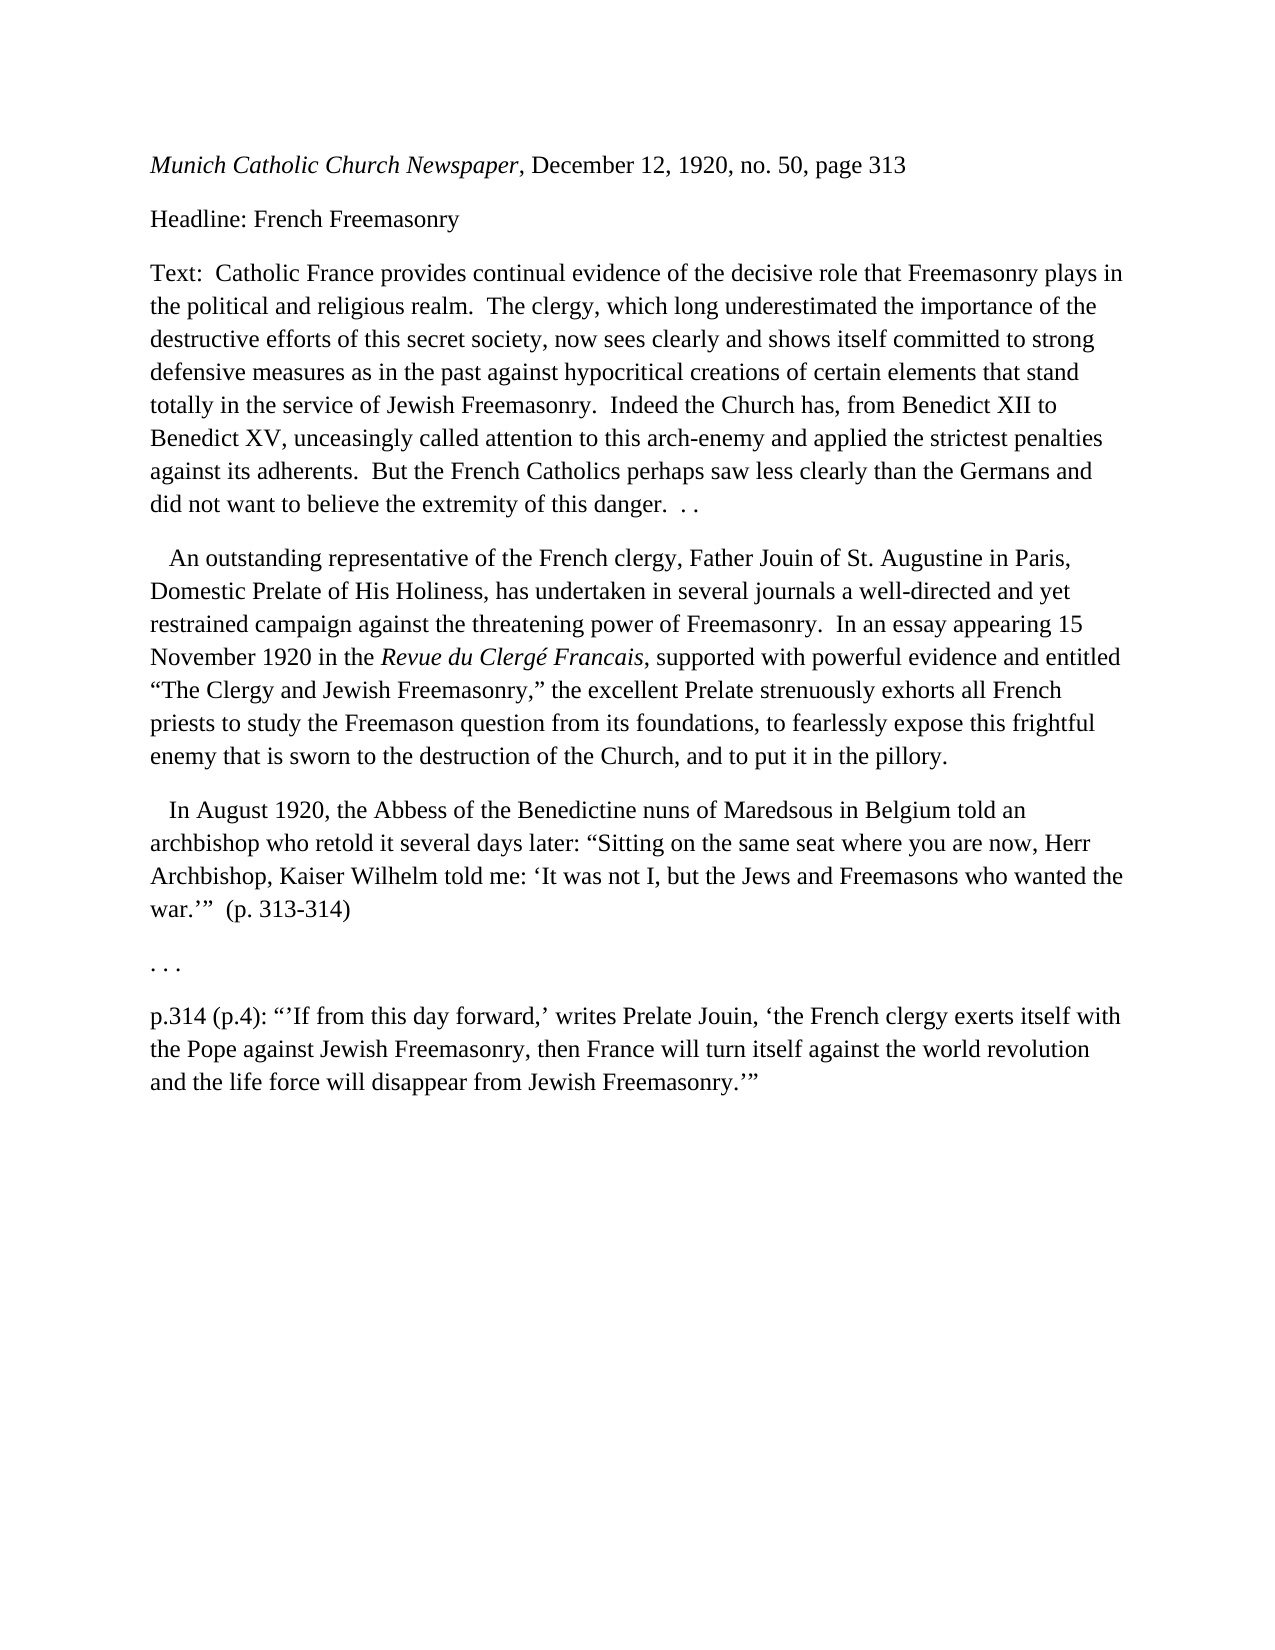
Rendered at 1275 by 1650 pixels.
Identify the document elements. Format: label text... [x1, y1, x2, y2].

text . . . [150, 948, 1125, 976]
text Headline: French Freemasonry [150, 204, 1125, 233]
text p.314 (p.4): “’If from this day forward,’ writes Prelate Jouin, ‘the French clergy exerts itself with the Pope against Jewish Freemasonry, then France will turn itself against the world revolution and the life force will disappear from Jewish Freemasonry.’” [150, 1001, 1125, 1096]
text In August 1920, the Abbess of the Benedictine nuns of Maredsous in Belgium told an archbishop who retold it several days later: “Sitting on the same seat where you are now, Herr Archbishop, Kaiser Wilhelm told me: ‘It was not I, but the Jews and Freemasons who wanted the war.’” (p. 313-314) [150, 795, 1125, 922]
text Munich Catholic Church Newspaper, December 12, 1920, no. 50, page 313 [150, 150, 1125, 179]
text An outstanding representative of the French clergy, Father Jouin of St. Augustine in Paris, Domestic Prelate of His Holiness, has undertaken in several journals a well-directed and yet restrained campaign against the threatening power of Freemasonry. In an essay appearing 15 November 1920 in the Revue du Clergé Francais, supported with powerful evidence and entitled “The Clergy and Jewish Freemasonry,” the excellent Prelate strenuously exhorts all French priests to study the Freemason question from its foundations, to fearlessly expose this frightful enemy that is sworn to the destruction of the Church, and to put it in the pillory. [150, 543, 1125, 769]
text Text: Catholic France provides continual evidence of the decisive role that Freemasonry plays in the political and religious realm. The clergy, which long underestimated the importance of the destructive efforts of this secret society, now sees clearly and shows itself committed to strong defensive measures as in the past against hypocritical creations of certain elements that stand totally in the service of Jewish Freemasonry. Indeed the Church has, from Benedict XII to Benedict XV, unceasingly called attention to this arch-enemy and applied the strictest penalties against its adherents. But the French Catholics perhaps saw less clearly than the Germans and did not want to believe the extremity of this danger. . . [150, 258, 1125, 518]
